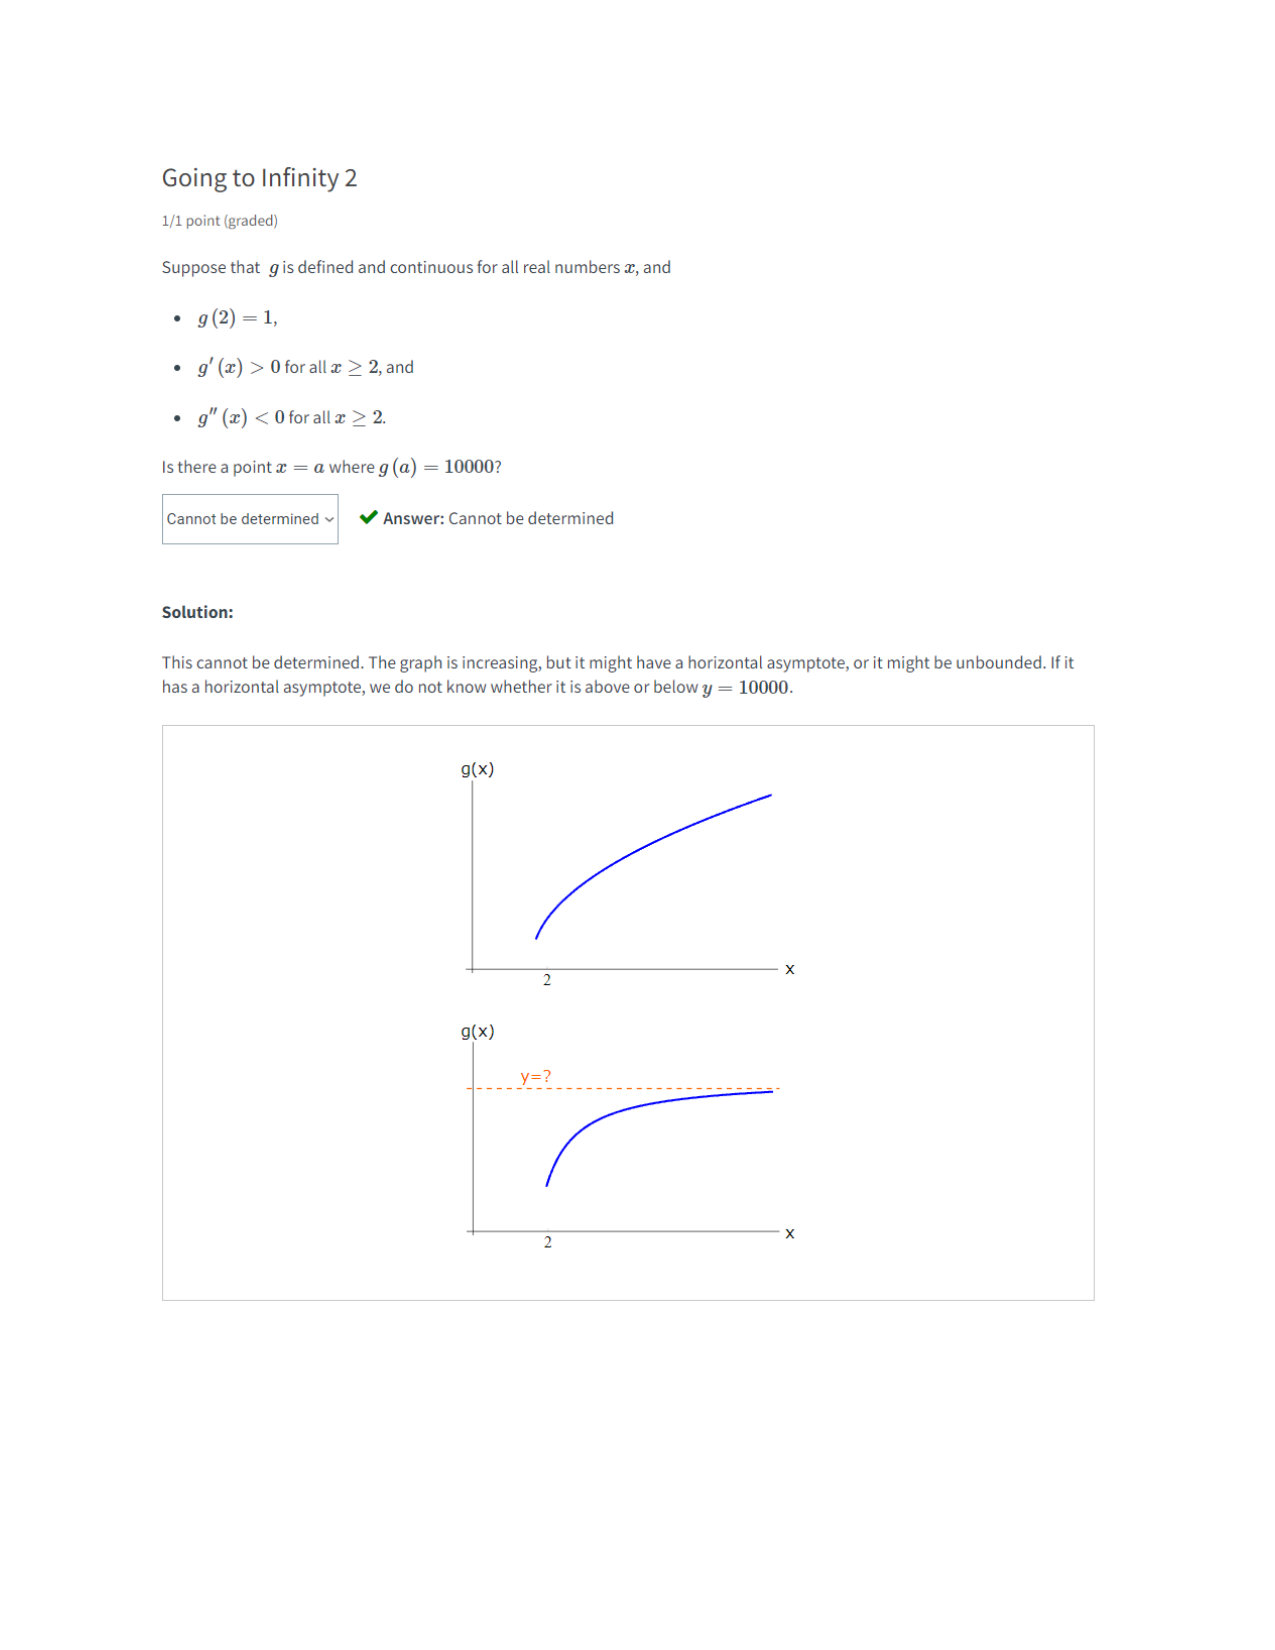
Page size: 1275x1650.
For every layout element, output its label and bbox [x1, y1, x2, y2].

picture [150, 150, 1125, 1313]
